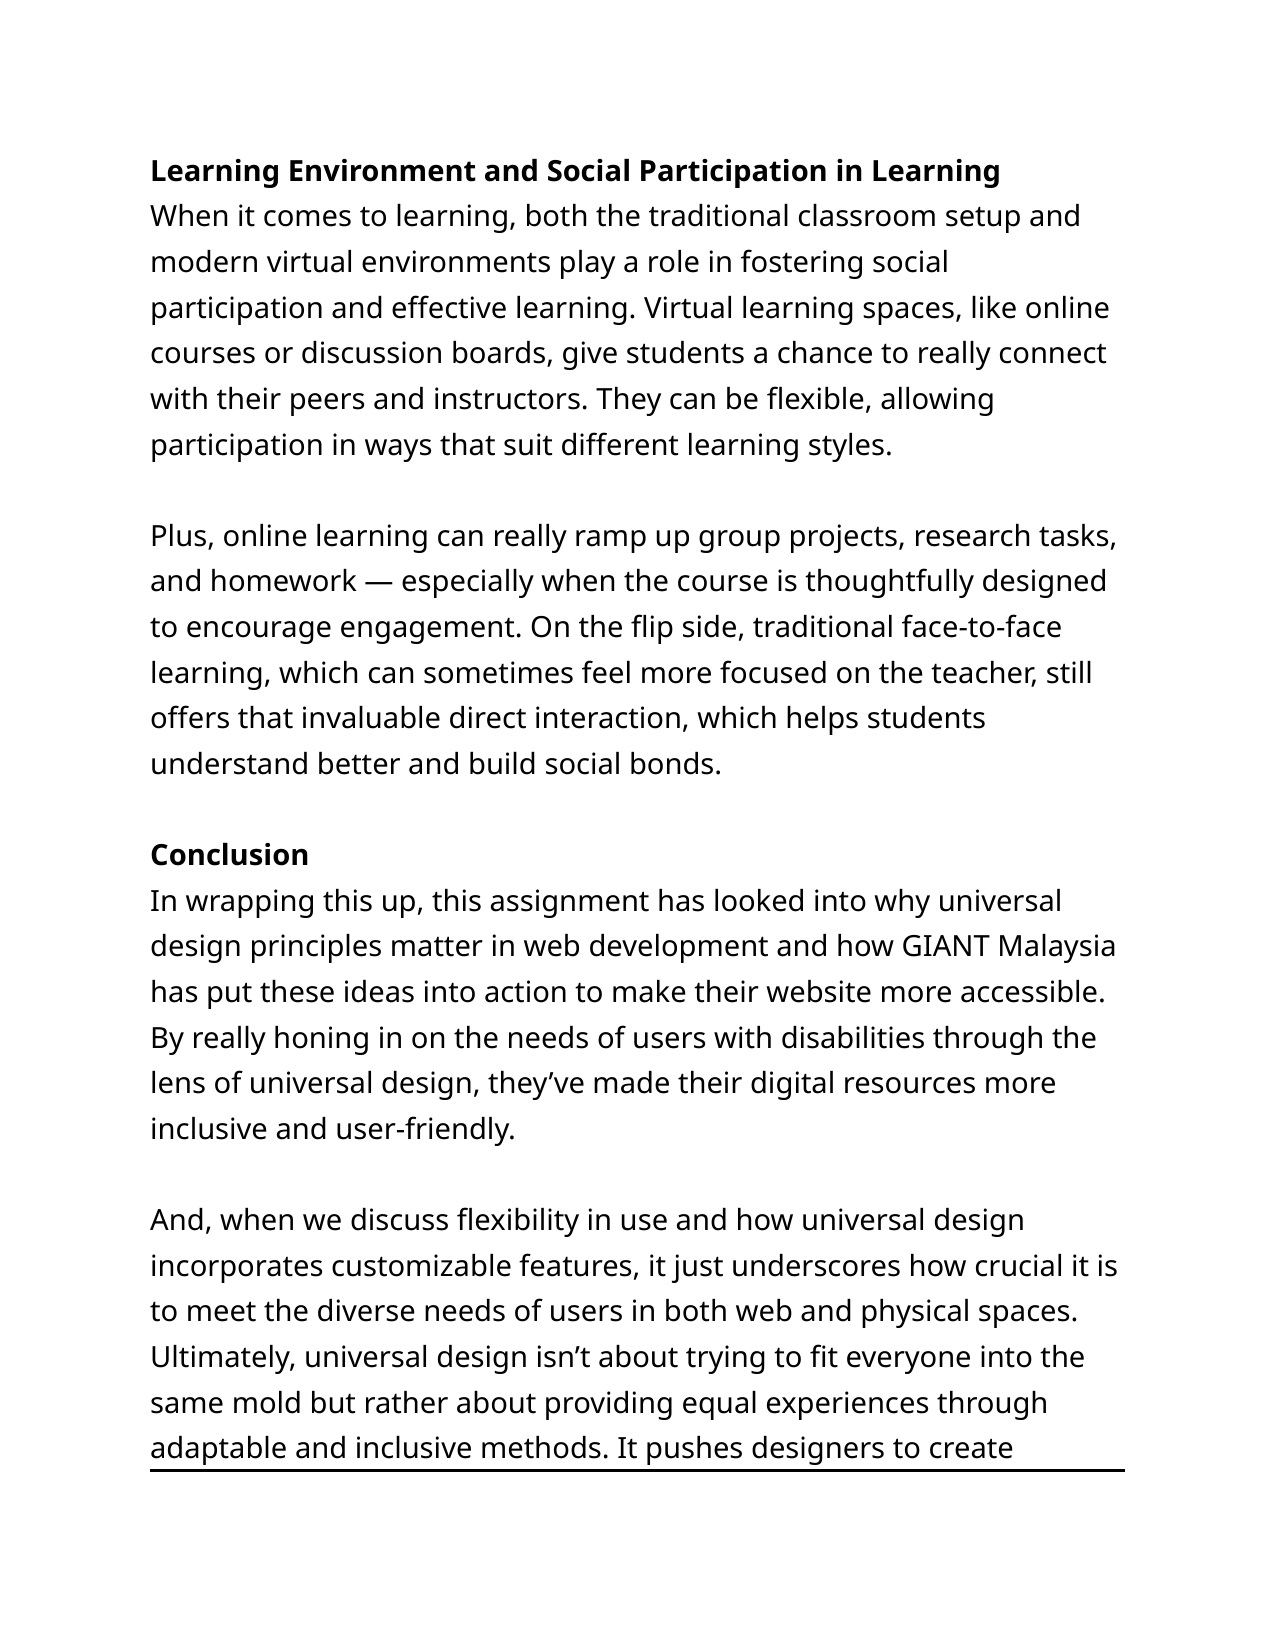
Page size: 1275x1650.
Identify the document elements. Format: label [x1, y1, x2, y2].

text [150, 150, 1125, 1469]
